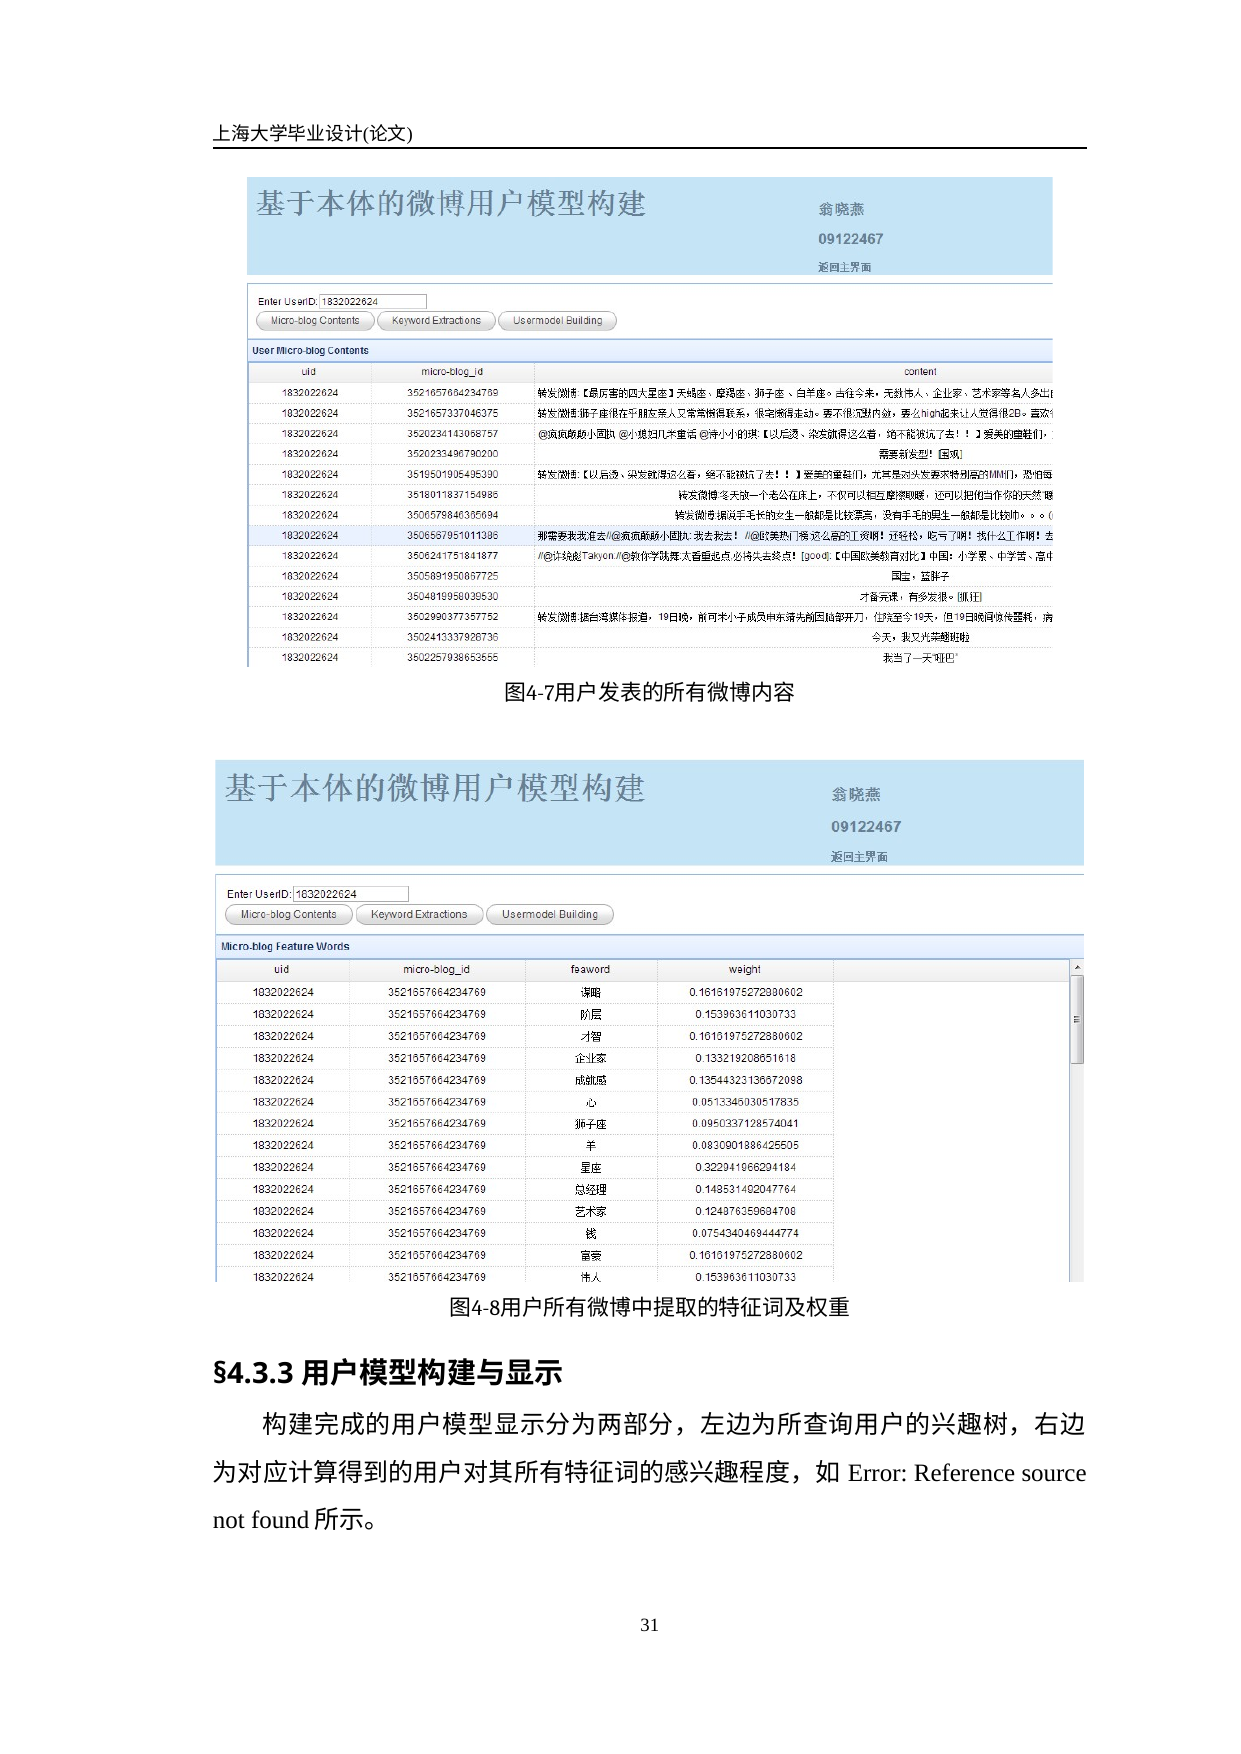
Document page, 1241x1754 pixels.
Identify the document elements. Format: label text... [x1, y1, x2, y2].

text 图4-7用户发表的所有微博内容 [213, 675, 1087, 706]
text 图4-8用户所有微博中提取的特征词及权重 [213, 1290, 1087, 1322]
picture [246, 177, 1053, 667]
picture [215, 759, 1084, 1282]
subtitle 用户模型构建与显示 [213, 1350, 1087, 1392]
